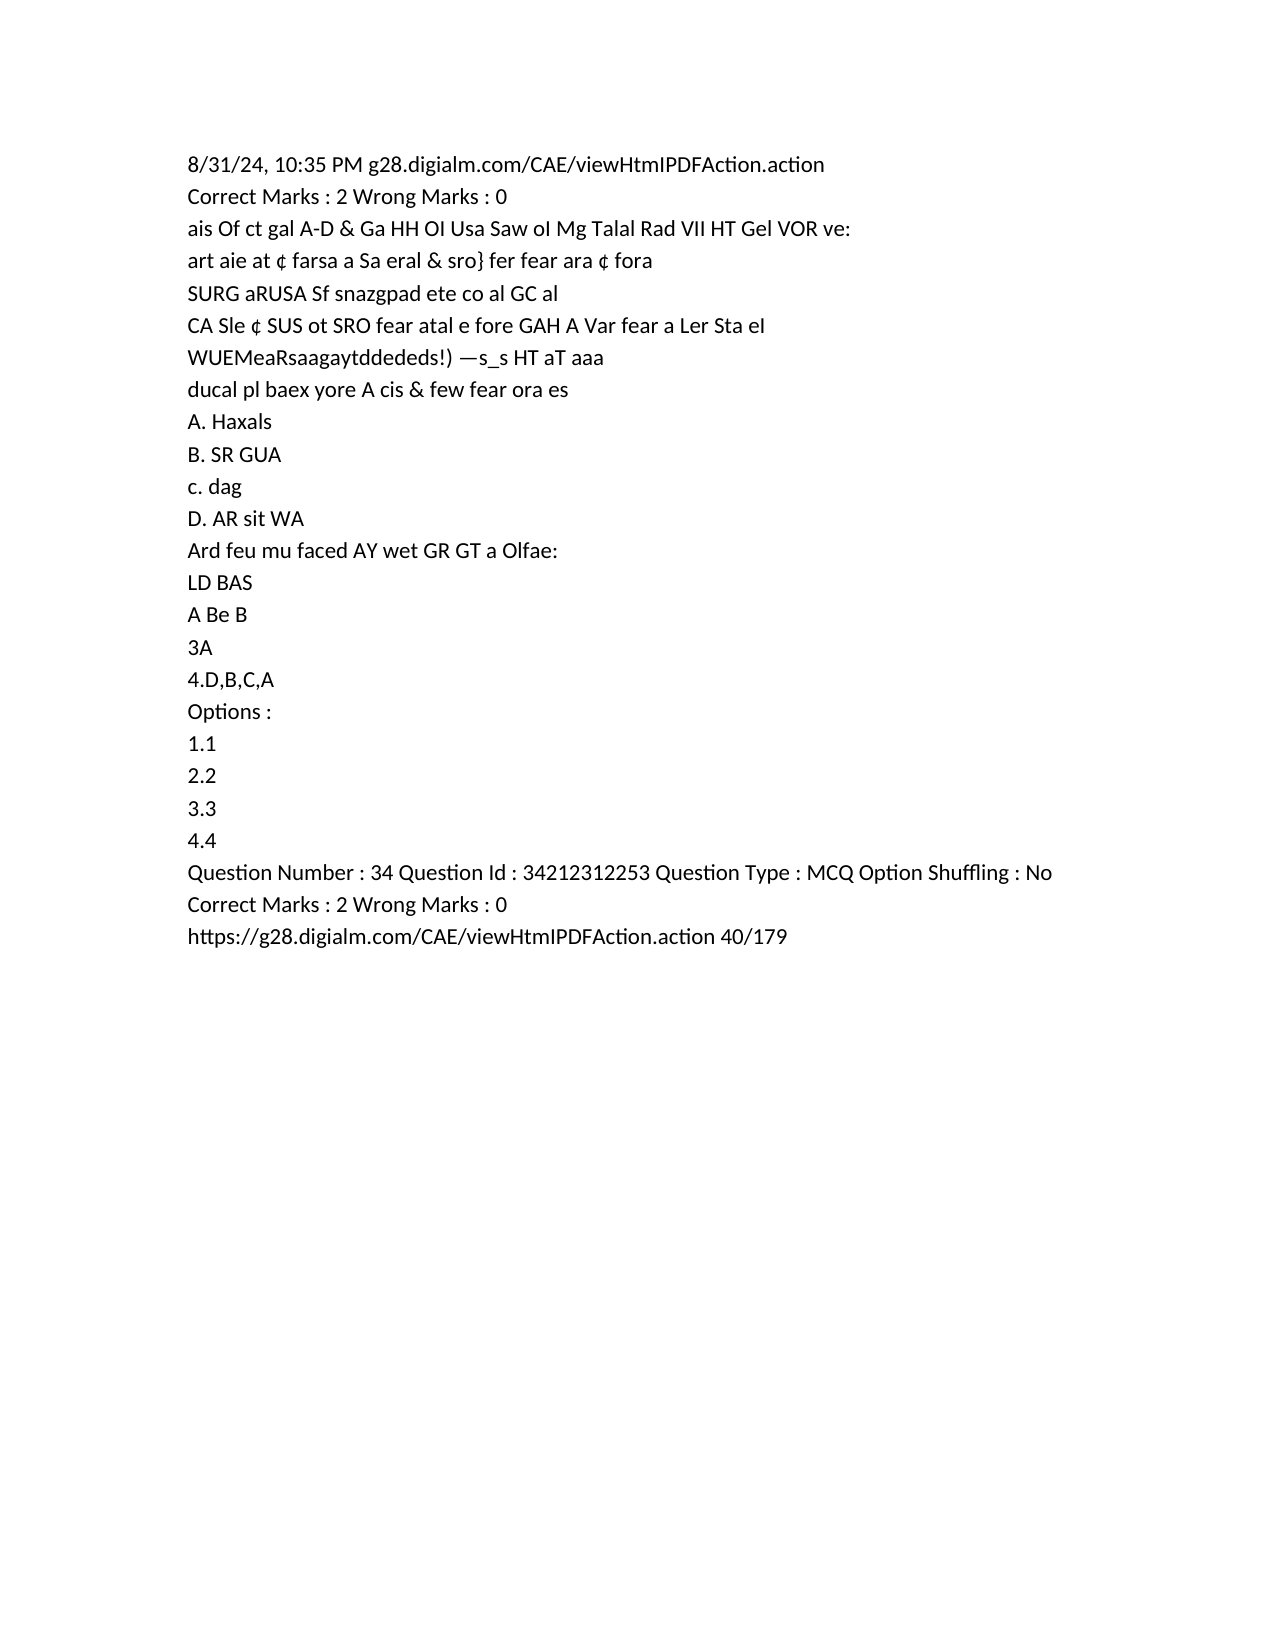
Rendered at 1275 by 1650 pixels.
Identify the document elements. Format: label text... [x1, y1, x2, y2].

text 8/31/24, 10:35 PM g28.digialm.com/CAE/viewHtmIPDFAction.action Correct Marks : 2 Wrong Marks : 0 ais Of ct gal A-D & Ga HH OI Usa Saw oI Mg Talal Rad VII HT Gel VOR ve: art aie at ¢ farsa a Sa eral & sro} fer fear ara ¢ fora SURG aRUSA Sf snazgpad ete co al GC al CA Sle ¢ SUS ot SRO fear atal e fore GAH A Var fear a Ler Sta eI WUEMeaRsaagaytddededs!) —s_s HT aT aaa ducal pl baex yore A cis & few fear ora es A. Haxals B. SR GUA c. dag D. AR sit WA Ard feu mu faced AY wet GR GT a Olfae: LD BAS A Be B 3A 4.D,B,C,A Options : 1.1 2.2 3.3 4.4 Question Number : 34 Question Id : 34212312253 Question Type : MCQ Option Shuffling : No Correct Marks : 2 Wrong Marks : 0 https://g28.digialm.com/CAE/viewHtmIPDFAction.action 40/179 [187, 150, 1087, 951]
